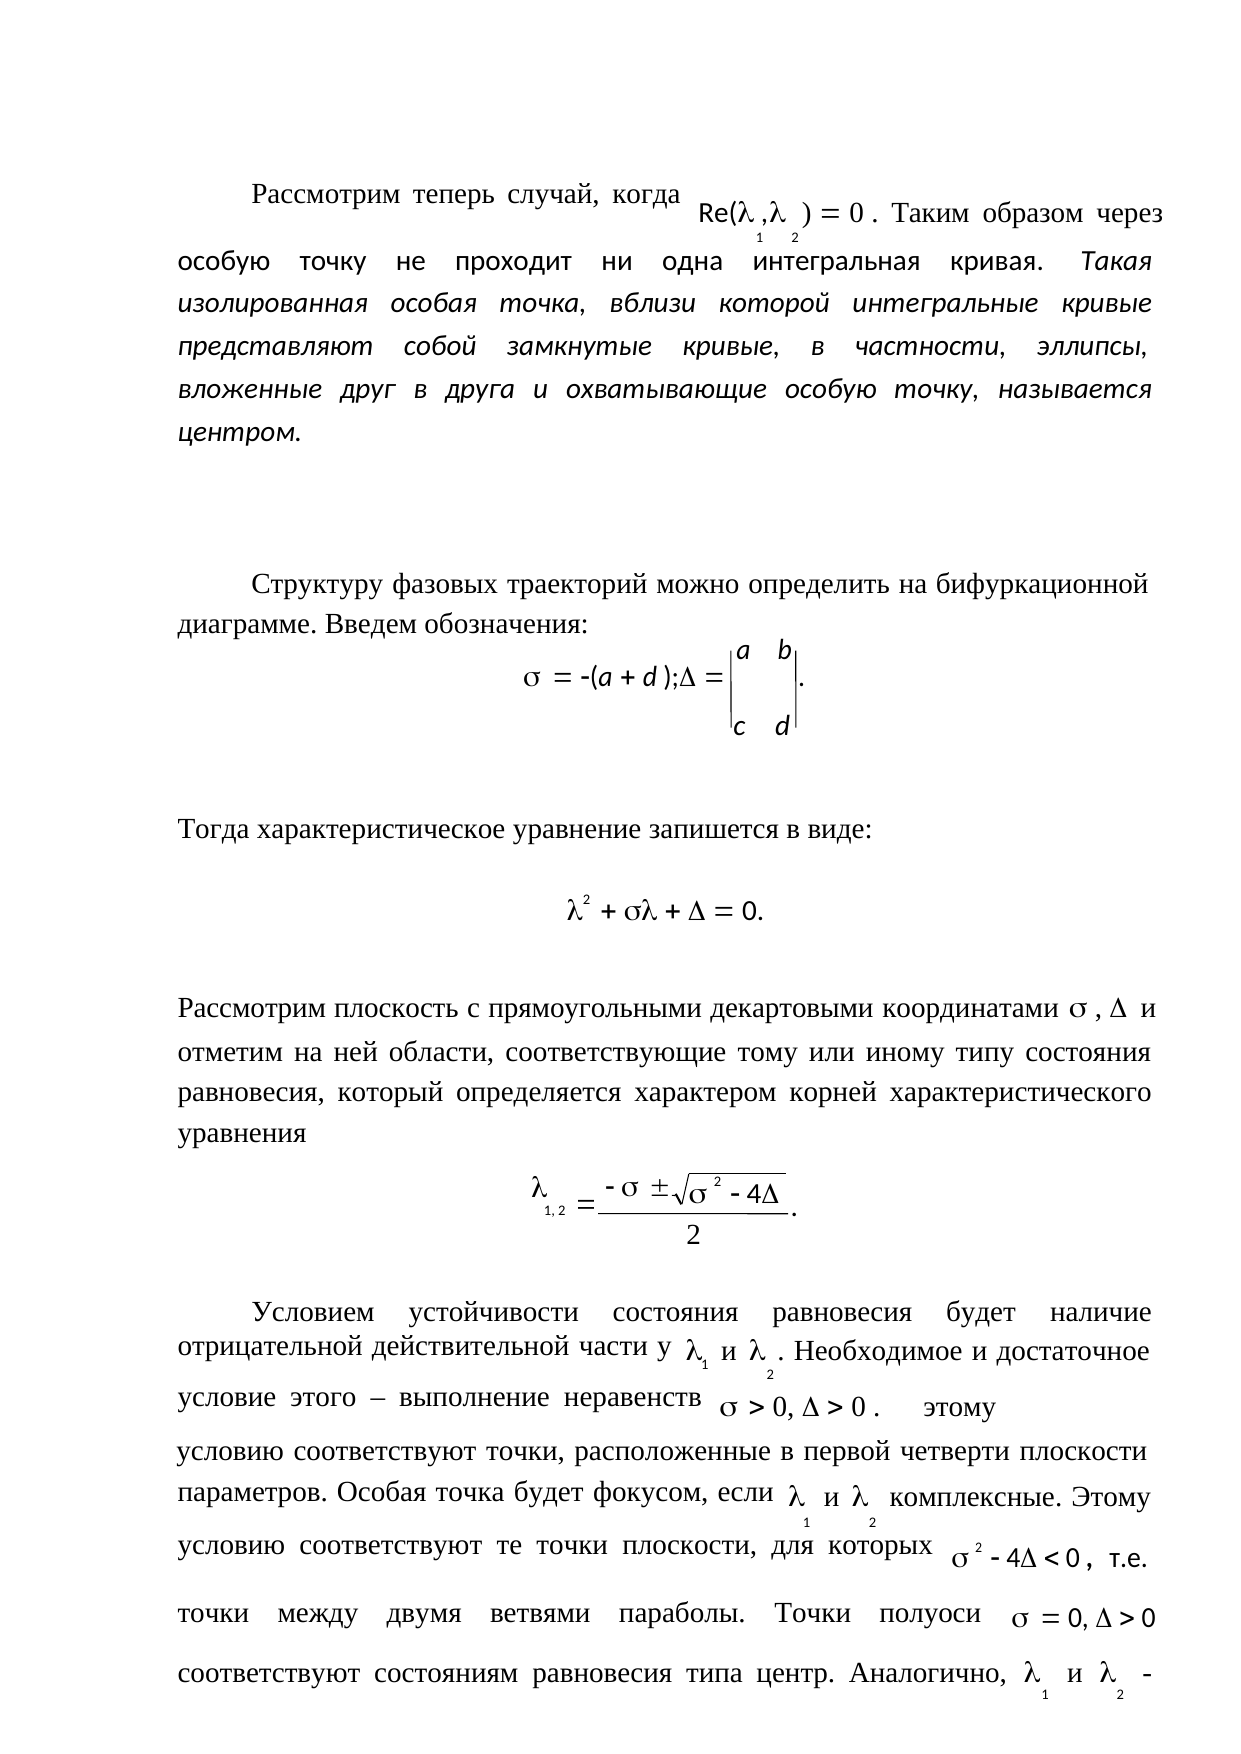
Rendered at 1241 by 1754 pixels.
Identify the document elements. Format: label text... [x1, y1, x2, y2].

text  и  комплексные. Этому [788, 1478, 1180, 1513]
text   (a  d );  a b . [154, 646, 1173, 696]
text   0,   0 . этому [719, 1389, 1180, 1423]
text Структуру фазовых траекторий можно определить на бифуркационной диаграмме. Введем обозначения: [177, 566, 1180, 639]
text Рассмотрим плоскость с прямоугольными декартовыми координатами  ,  и [177, 990, 1180, 1024]
text условие этого – выполнение неравенств [177, 1379, 703, 1413]
text Условием устойчивости состояния равновесия будет наличие [251, 1294, 1180, 1328]
text     . [575, 1162, 1180, 1205]
text условию соответствуют те точки плоскости, для которых [177, 1527, 935, 1561]
text c d [346, 713, 1180, 741]
text  и  . Необходимое и достаточное [686, 1332, 1180, 1367]
text 2      0. [158, 890, 1172, 927]
text  2  4  0 , т.е. [951, 1538, 1180, 1575]
text точки между двумя ветвями параболы. Точки полуоси [177, 1595, 982, 1628]
text Рассмотрим теперь случай, когда [251, 176, 682, 209]
text отрицательной действительной части у [177, 1328, 673, 1362]
text отметим на ней области, соответствующие тому или иному типу состояния равновесия, который определяется характером корней характеристического уравнения [177, 1034, 1152, 1148]
text соответствуют состояниям равновесия типа центр. Аналогично,  и  - [177, 1655, 1180, 1688]
text условию соответствуют точки, расположенные в первой четверти плоскости [154, 1433, 1180, 1467]
text 1, 2 [154, 1201, 565, 1219]
text 2 [686, 1222, 1180, 1250]
text   0,   0 [1011, 1598, 1180, 1635]
text )  0 . Таким образом через [802, 195, 1180, 229]
text особую точку не проходит ни одна интегральная кривая. Такая изолированная особая точка, вблизи которой интегральные кривые представляют собой замкнутые кривые, в частности, эллипсы, вложенные друг в друга и охватывающие особую точку, называется центром. [177, 242, 1152, 448]
text параметров. Особая точка будет фокусом, если [177, 1474, 775, 1508]
text Тогда характеристическое уравнение запишется в виде: [177, 811, 1180, 844]
text Re( , [698, 194, 798, 230]
